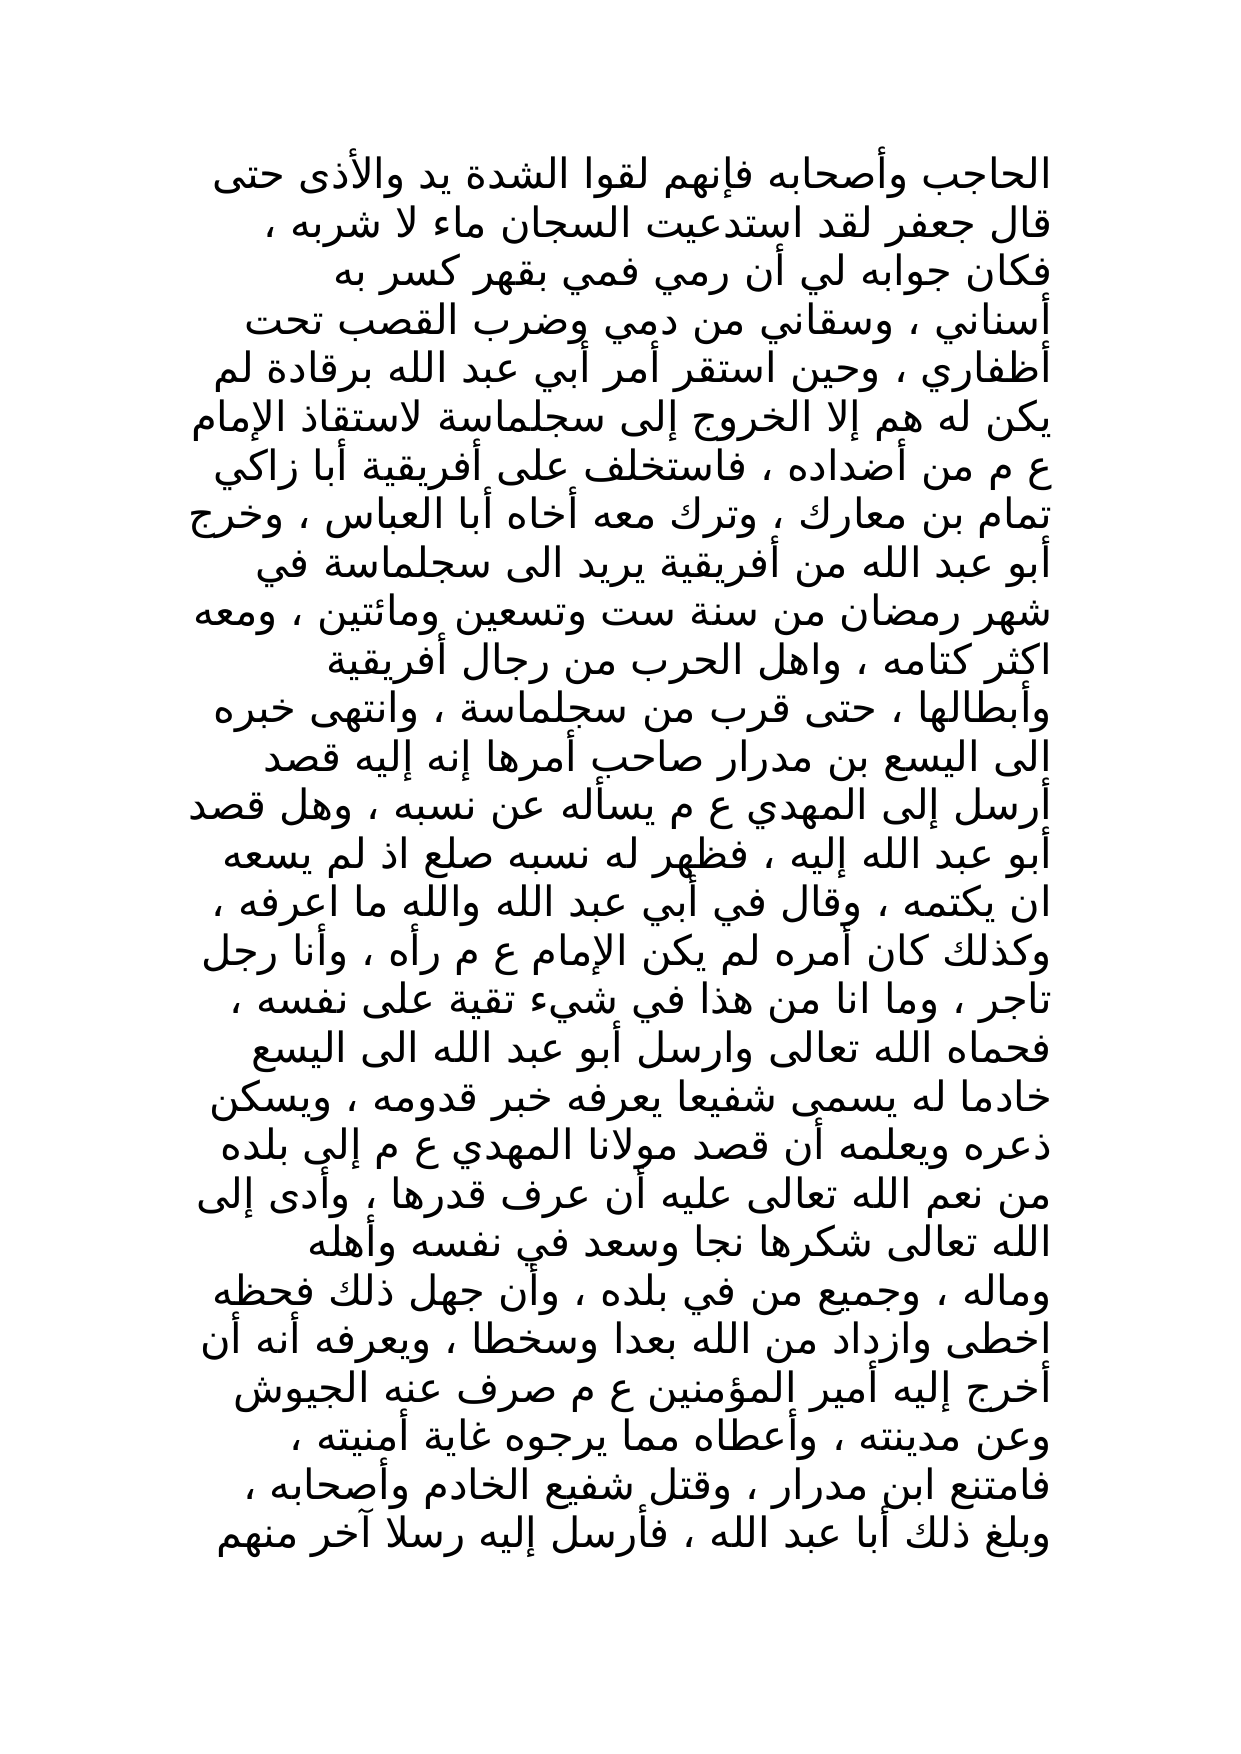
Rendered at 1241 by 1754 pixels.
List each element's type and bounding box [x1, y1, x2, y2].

text [187, 150, 1053, 1558]
